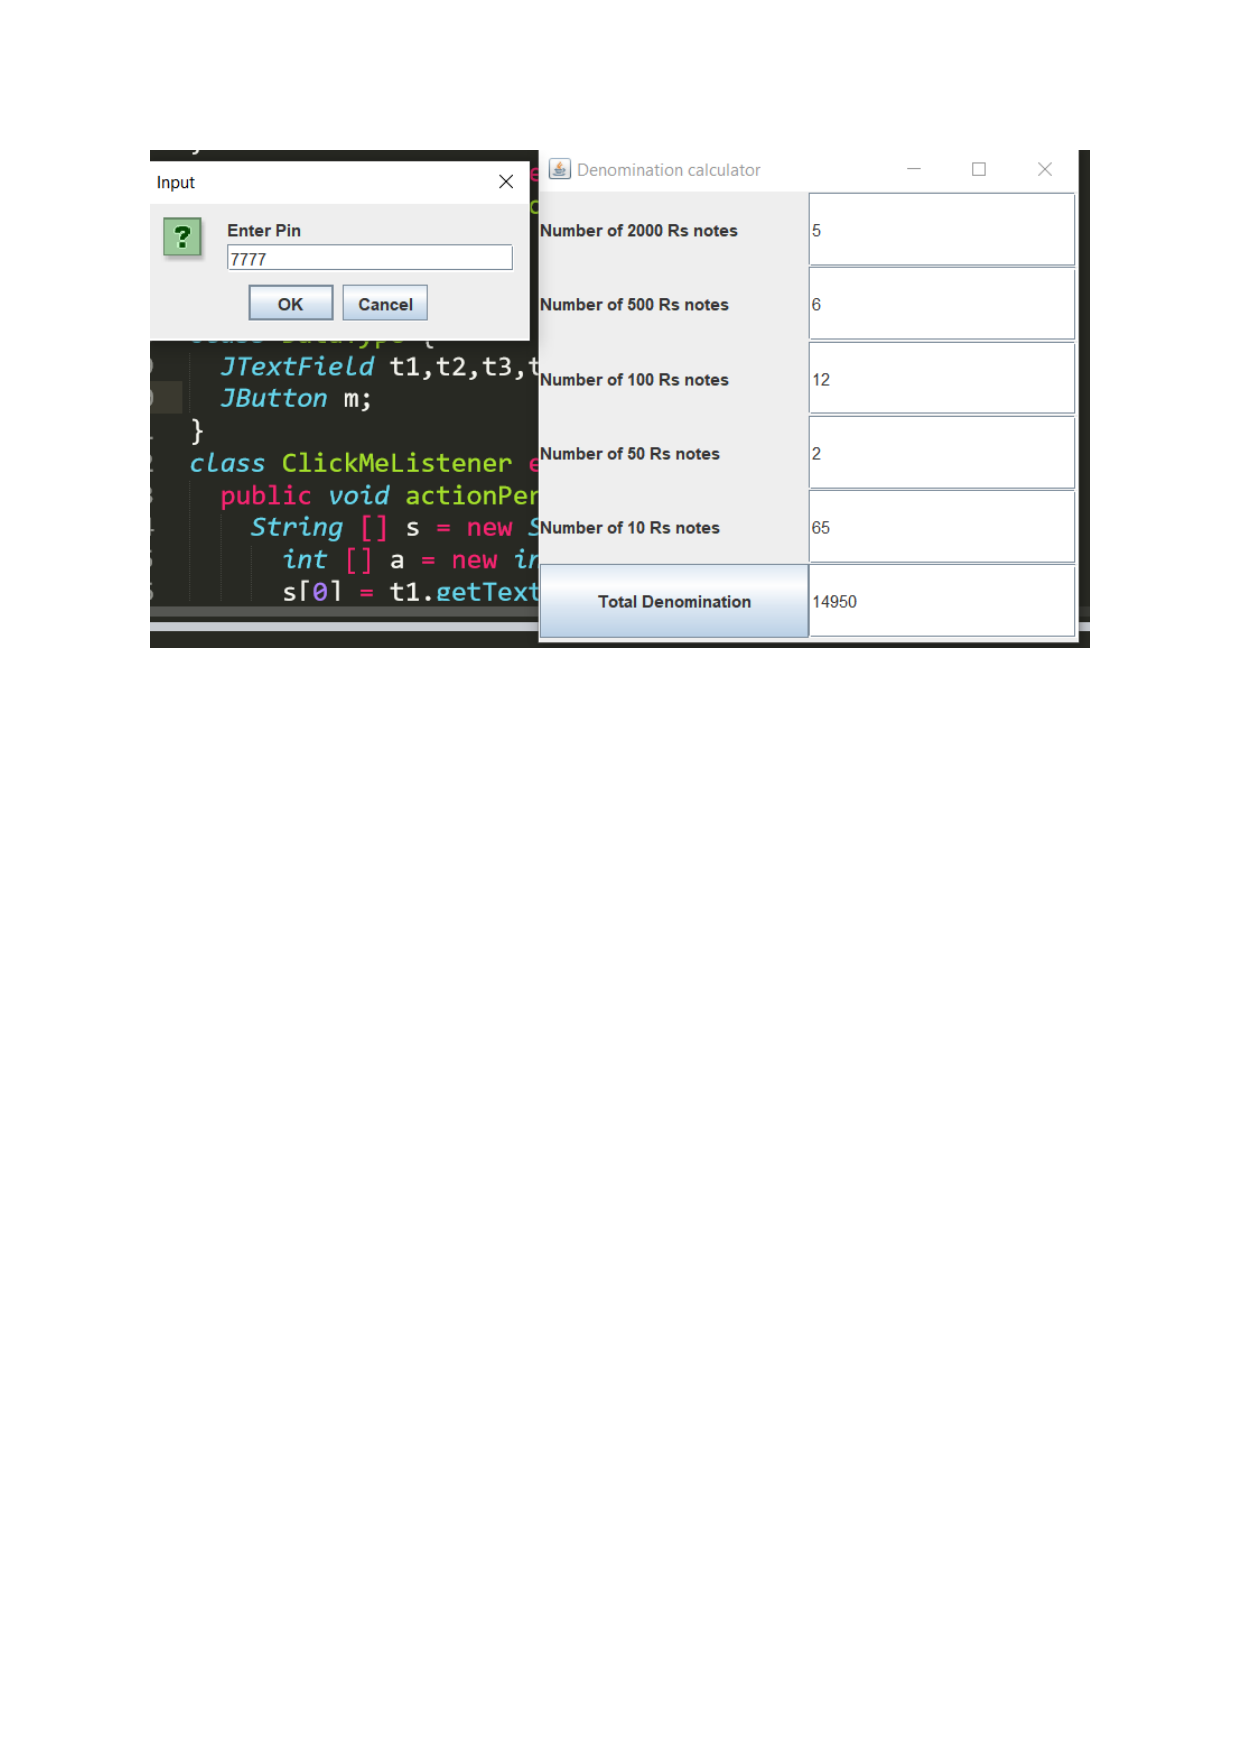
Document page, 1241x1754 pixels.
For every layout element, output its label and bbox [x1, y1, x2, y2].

picture [150, 150, 1090, 648]
